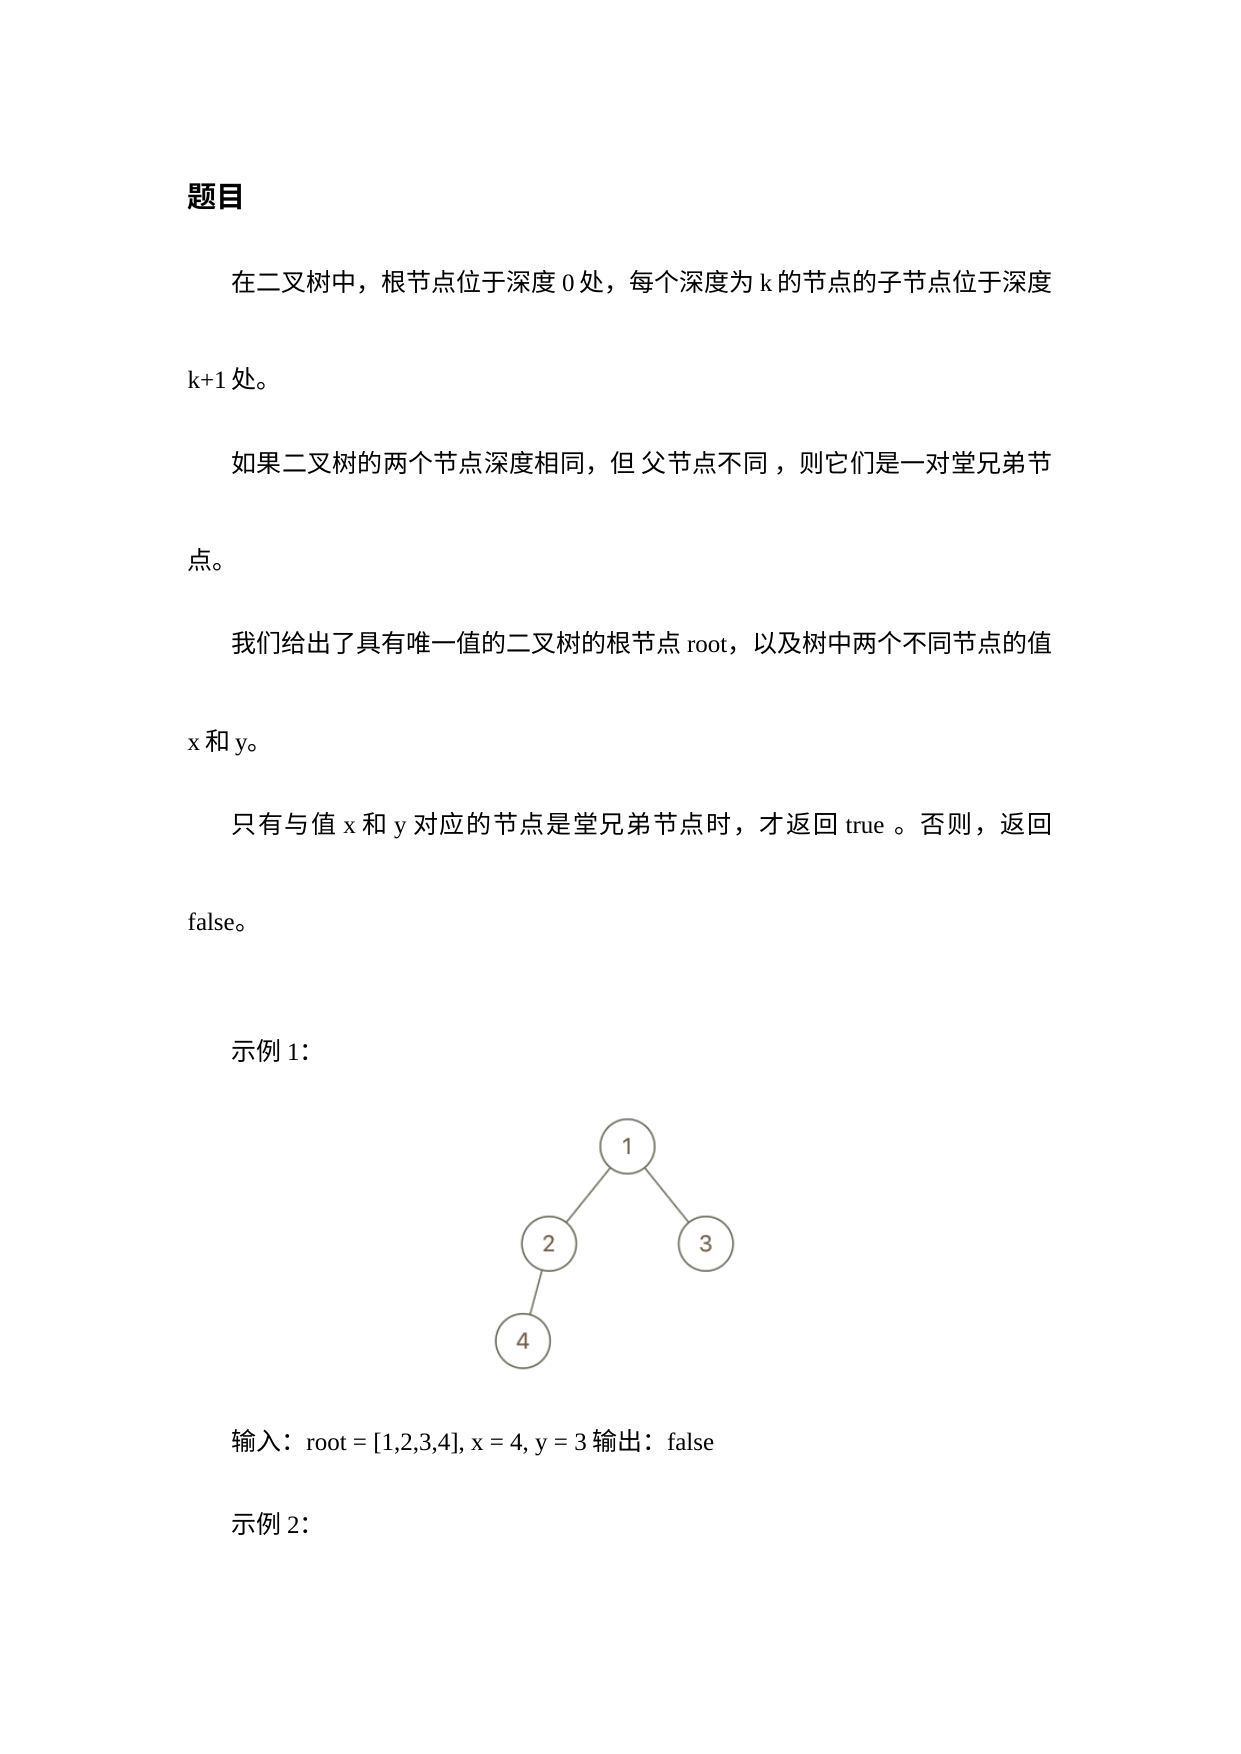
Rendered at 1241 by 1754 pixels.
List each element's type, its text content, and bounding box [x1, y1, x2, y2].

picture [456, 1100, 784, 1392]
text 如果二叉树的两个节点深度相同，但 父节点不同 ，则它们是一对堂兄弟节点。 [187, 429, 1053, 591]
text 我们给出了具有唯一值的二叉树的根节点root，以及树中两个不同节点的值x和y。 [187, 609, 1053, 772]
text 在二叉树中，根节点位于深度0处，每个深度为k的节点的子节点位于深度k+1处。 [187, 248, 1053, 411]
text 只有与值x和y对应的节点是堂兄弟节点时，才返回true 。否则，返回false。 [187, 790, 1053, 952]
text 示例 1： [187, 1017, 1053, 1082]
text 输入：root = [1,2,3,4], x = 4, y = 3输出：false [187, 1407, 1053, 1472]
text 示例 2： [187, 1491, 1053, 1556]
subtitle 题目 [187, 162, 1053, 227]
